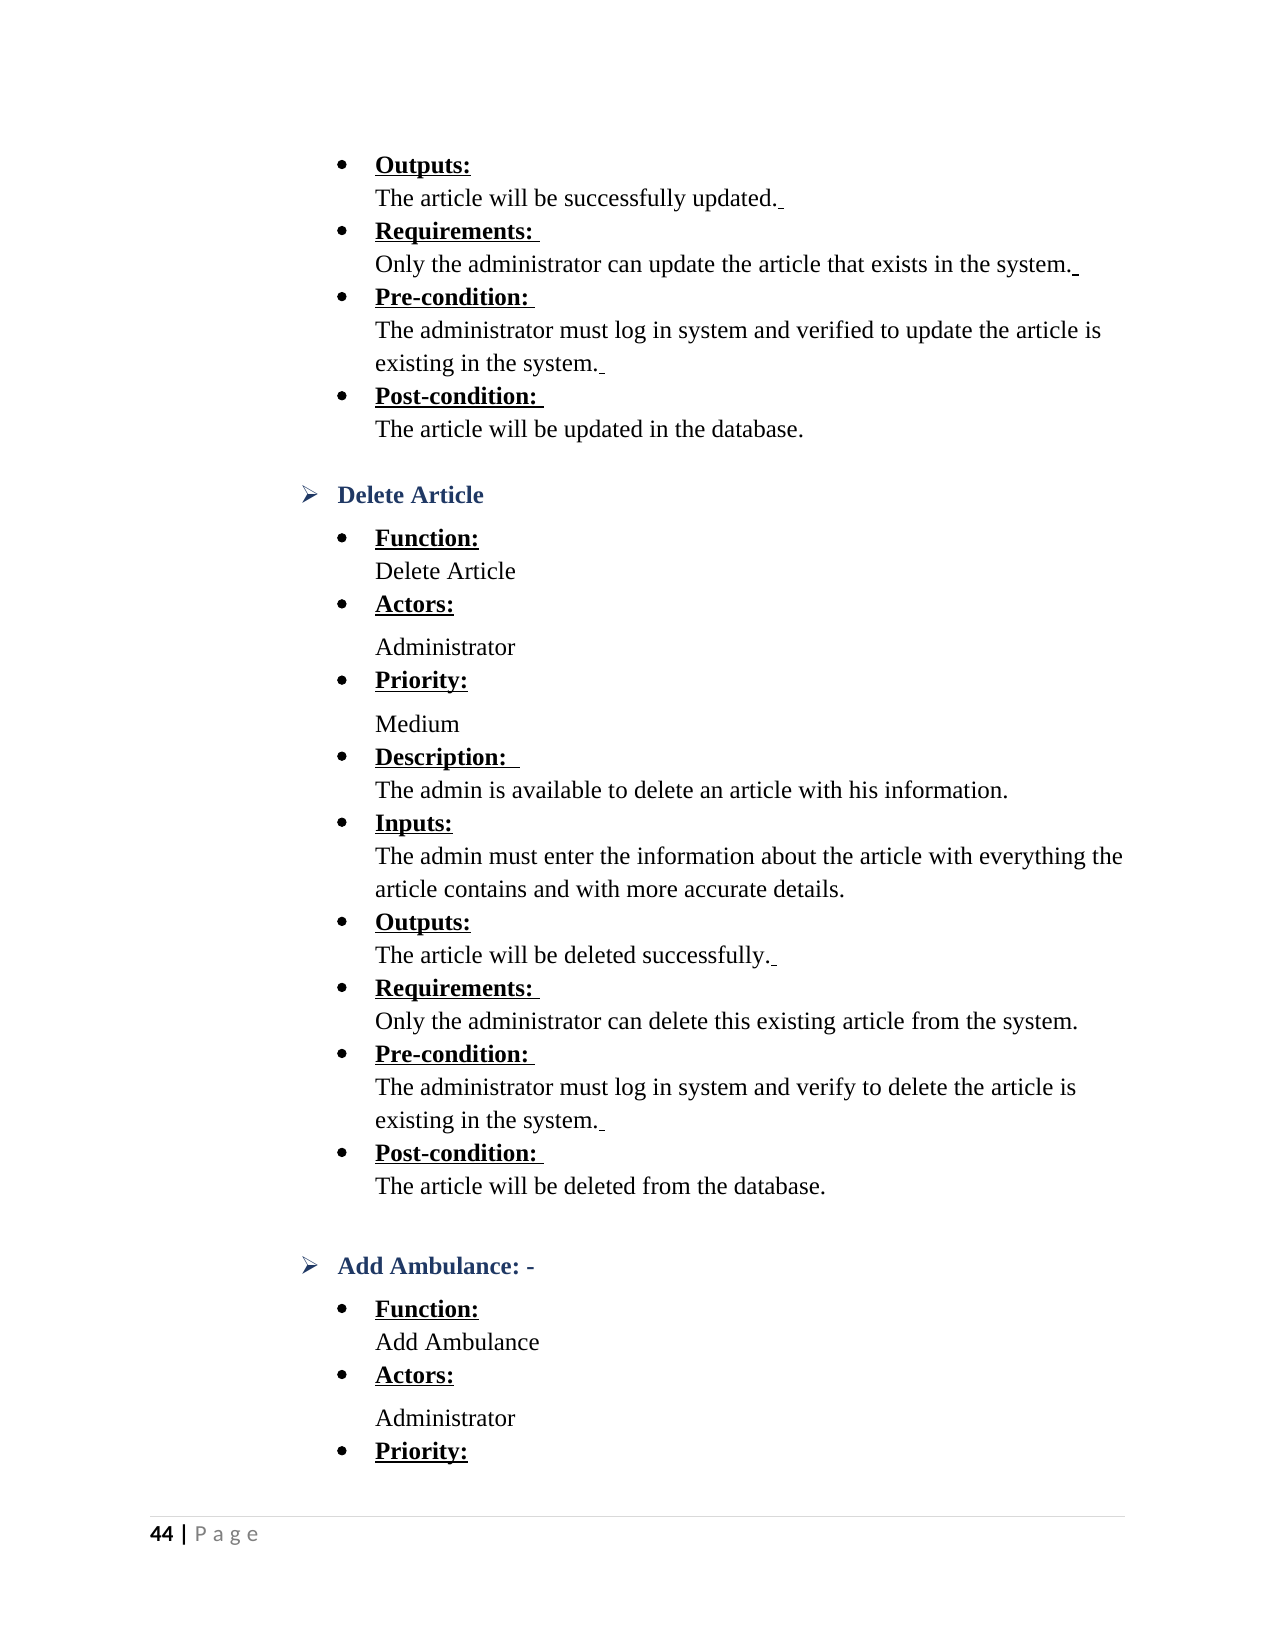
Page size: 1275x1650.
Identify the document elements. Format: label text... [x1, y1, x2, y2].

list Post-condition: [337, 381, 1125, 410]
text The admin is available to delete an article with his information. [300, 775, 1125, 803]
text The admin must enter the information about the article with everything the article contains and with more accurate details. [375, 841, 1125, 902]
text Delete Article [300, 556, 1125, 585]
text The article will be successfully updated. [300, 183, 1125, 212]
list Inputs: [337, 808, 1125, 836]
text The administrator must log in system and verify to delete the article is existing in the system. [375, 1072, 1125, 1134]
list Pre-condition: [337, 282, 1125, 311]
text Only the administrator can delete this existing article from the system. [375, 1006, 1125, 1034]
text Add Ambulance [300, 1327, 1125, 1356]
list Pre-condition: [337, 1039, 1125, 1068]
list Actors: [337, 1360, 1125, 1389]
list Post-condition: [337, 1138, 1125, 1167]
text The article will be deleted from the database. [337, 1171, 1125, 1200]
list Priority: [337, 1436, 1125, 1465]
text Add Ambulance: - [300, 1251, 1125, 1279]
list Outputs: [337, 907, 1125, 936]
list Description: [337, 742, 1125, 770]
list Requirements: [337, 973, 1125, 1002]
list Actors: [337, 589, 1125, 618]
list Function: [337, 1294, 1125, 1323]
text Medium [300, 709, 1125, 737]
text The article will be deleted successfully. [300, 940, 1125, 968]
text The administrator must log in system and verified to update the article is existing in the system. [375, 315, 1125, 377]
text Administrator [300, 632, 1125, 661]
list Outputs: [337, 150, 1125, 179]
text Administrator [300, 1403, 1125, 1432]
list Requirements: [337, 216, 1125, 245]
text Only the administrator can update the article that exists in the system. [375, 249, 1125, 278]
list Function: [337, 523, 1125, 552]
text The article will be updated in the database. [300, 414, 1125, 443]
list Priority: [337, 666, 1125, 694]
text Delete Article [300, 480, 1125, 509]
